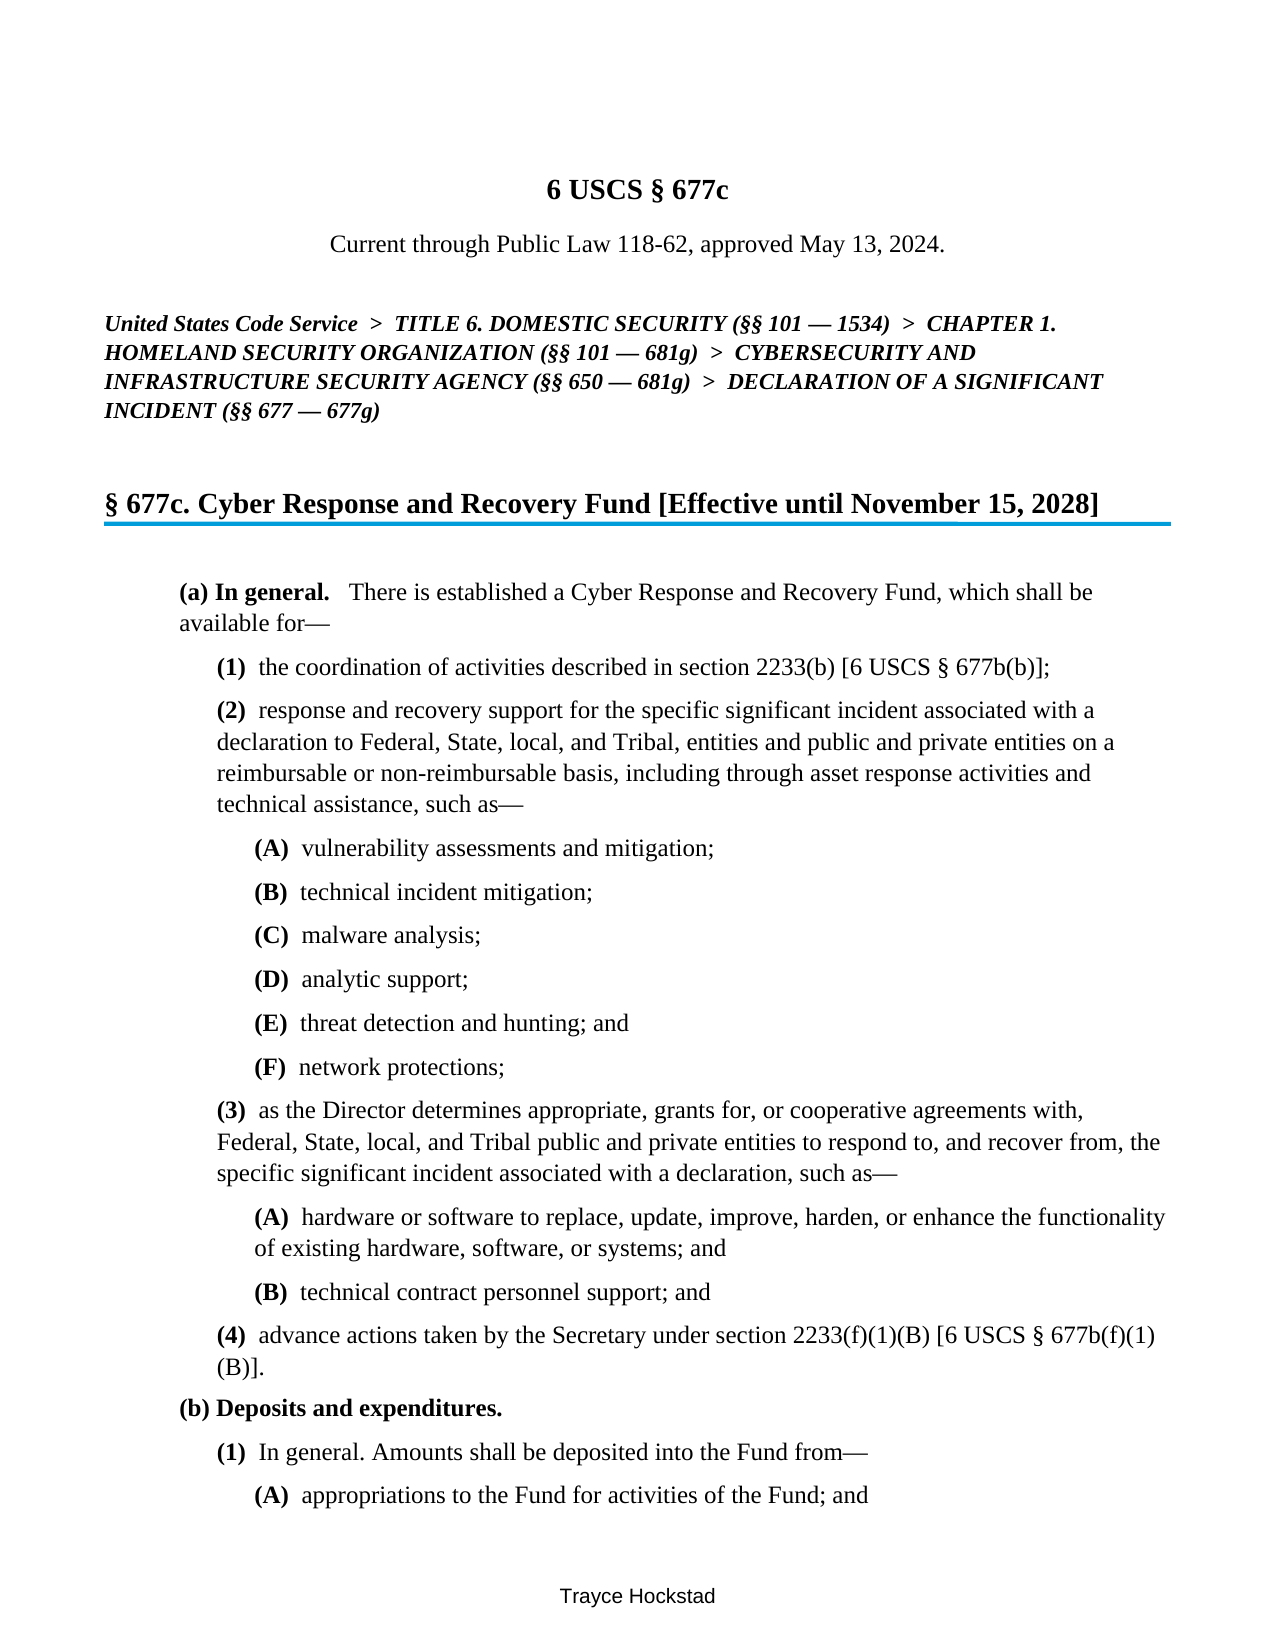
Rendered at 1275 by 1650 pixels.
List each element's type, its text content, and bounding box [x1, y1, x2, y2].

text (a) In general. There is established a Cyber Response and Recovery Fund, which shall be available for— [179, 574, 1171, 637]
text (D) analytic support; [254, 962, 1171, 993]
text (A) hardware or software to replace, update, improve, harden, or enhance the functionality of existing hardware, software, or systems; and [254, 1199, 1171, 1262]
subtitle 6 USCS § 677c [104, 170, 1171, 205]
text (b) Deposits and expenditures. [179, 1393, 1171, 1422]
text (B) technical contract personnel support; and [254, 1274, 1171, 1306]
text (1) the coordination of activities described in section 2233(b) [6 USCS § 677b(b)]; [217, 649, 1171, 681]
text (B) technical incident mitigation; [254, 874, 1171, 906]
text (C) malware analysis; [254, 918, 1171, 949]
text (1) In general. Amounts shall be deposited into the Fund from— [217, 1434, 1171, 1466]
text (2) response and recovery support for the specific significant incident associated with a declaration to Federal, State, local, and Tribal, entities and public and private entities on a reimbursable or non-reimbursable basis, including through asset response activities and technical assistance, such as— [217, 693, 1171, 818]
text (4) advance actions taken by the Secretary under section 2233(f)(1)(B) [6 USCS § 677b(f)(1)(B)]. [217, 1318, 1171, 1381]
text (A) appropriations to the Fund for activities of the Fund; and [254, 1478, 1171, 1509]
text Current through Public Law 118-62, approved May 13, 2024. [104, 226, 1171, 257]
text (E) threat detection and hunting; and [254, 1006, 1171, 1037]
text (F) network protections; [254, 1049, 1171, 1081]
text § 677c. Cyber Response and Recovery Fund [Effective until November 15, 2028] [104, 449, 1171, 519]
text United States Code Service > TITLE 6. DOMESTIC SECURITY (§§ 101 — 1534) > CHAPTER 1. HOMELAND SECURITY ORGANIZATION (§§ 101 — 681g) > CYBERSECURITY AND INFRASTRUCTURE SECURITY AGENCY (§§ 650 — 681g) > DECLARATION OF A SIGNIFICANT INCIDENT (§§ 677 — 677g) [104, 307, 1171, 424]
text (3) as the Director determines appropriate, grants for, or cooperative agreements with, Federal, State, local, and Tribal public and private entities to respond to, and recover from, the specific significant incident associated with a declaration, such as— [217, 1093, 1171, 1187]
text (A) vulnerability assessments and mitigation; [254, 831, 1171, 862]
